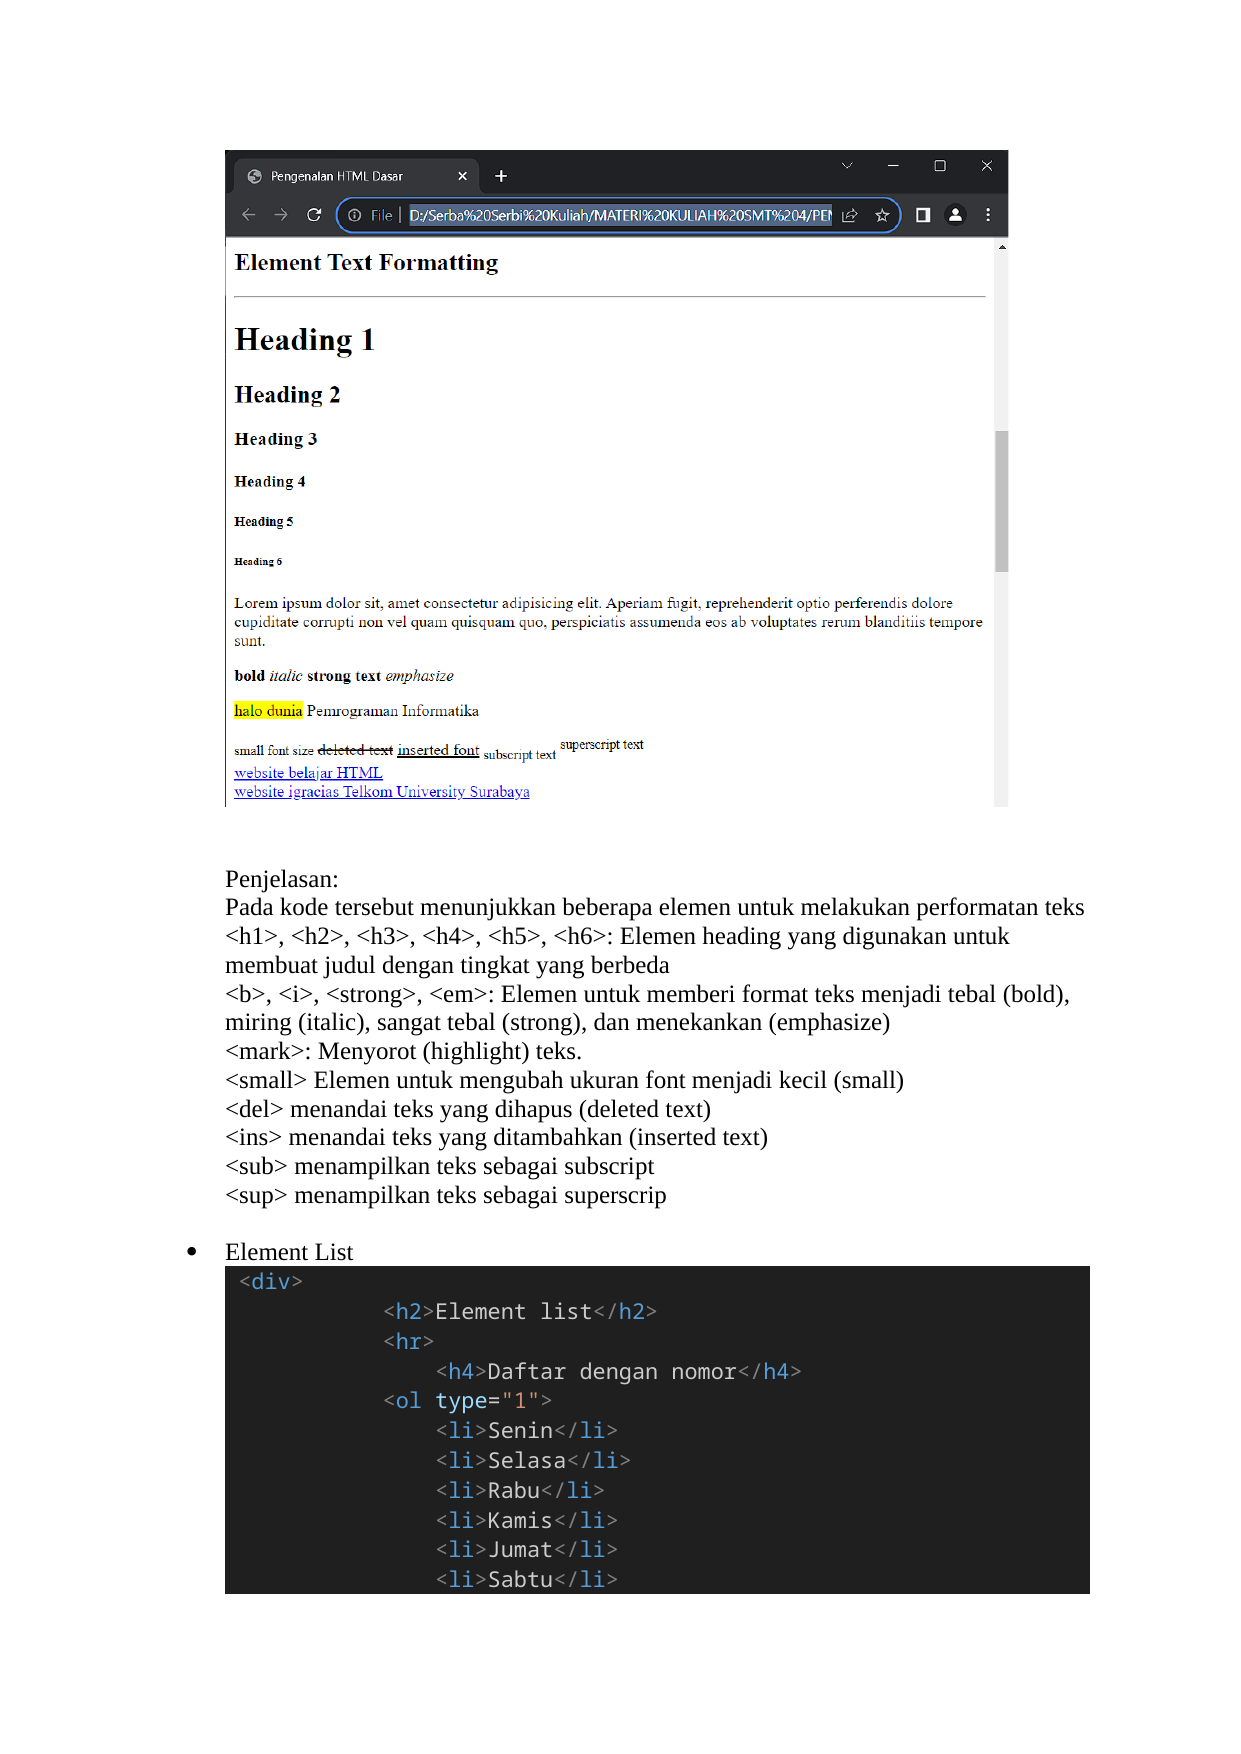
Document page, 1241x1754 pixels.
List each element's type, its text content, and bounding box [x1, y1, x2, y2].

text <li>Jumat</li> [225, 1534, 1090, 1564]
list <del> menandai teks yang dihapus (deleted text) [225, 1094, 1090, 1122]
list <sup> menampilkan teks sebagai superscrip [225, 1180, 1090, 1209]
list <small> Elemen untuk mengubah ukuran font menjadi kecil (small) [225, 1065, 1090, 1094]
list Element List [187, 1237, 1090, 1266]
text <li>Senin</li> [225, 1415, 1090, 1445]
list Penjelasan: [225, 864, 1090, 892]
picture [225, 150, 1009, 807]
list Pada kode tersebut menunjukkan beberapa elemen untuk melakukan performatan teks [225, 892, 1090, 921]
list <sub> menampilkan teks sebagai subscript [225, 1151, 1090, 1180]
list <ins> menandai teks yang ditambahkan (inserted text) [225, 1122, 1090, 1151]
list <b>, <i>, <strong>, <em>: Elemen untuk memberi format teks menjadi tebal (bold), miring (italic), sangat tebal (strong), dan menekankan (emphasize) [225, 979, 1090, 1036]
list <mark>: Menyorot (highlight) teks. [225, 1036, 1090, 1065]
text <ol type="1"> [225, 1385, 1090, 1415]
text <li>Sabtu</li> [225, 1564, 1090, 1594]
text <li>Rabu</li> [225, 1475, 1090, 1504]
text <div> [225, 1266, 1090, 1296]
text <li>Kamis</li> [225, 1504, 1090, 1534]
text <h4>Daftar dengan nomor</h4> [225, 1356, 1090, 1385]
text <hr> [225, 1326, 1090, 1356]
text <li>Selasa</li> [225, 1445, 1090, 1475]
list <h1>, <h2>, <h3>, <h4>, <h5>, <h6>: Elemen heading yang digunakan untuk membuat judul dengan tingkat yang berbeda [225, 921, 1090, 979]
text <h2>Element list</h2> [225, 1296, 1090, 1326]
